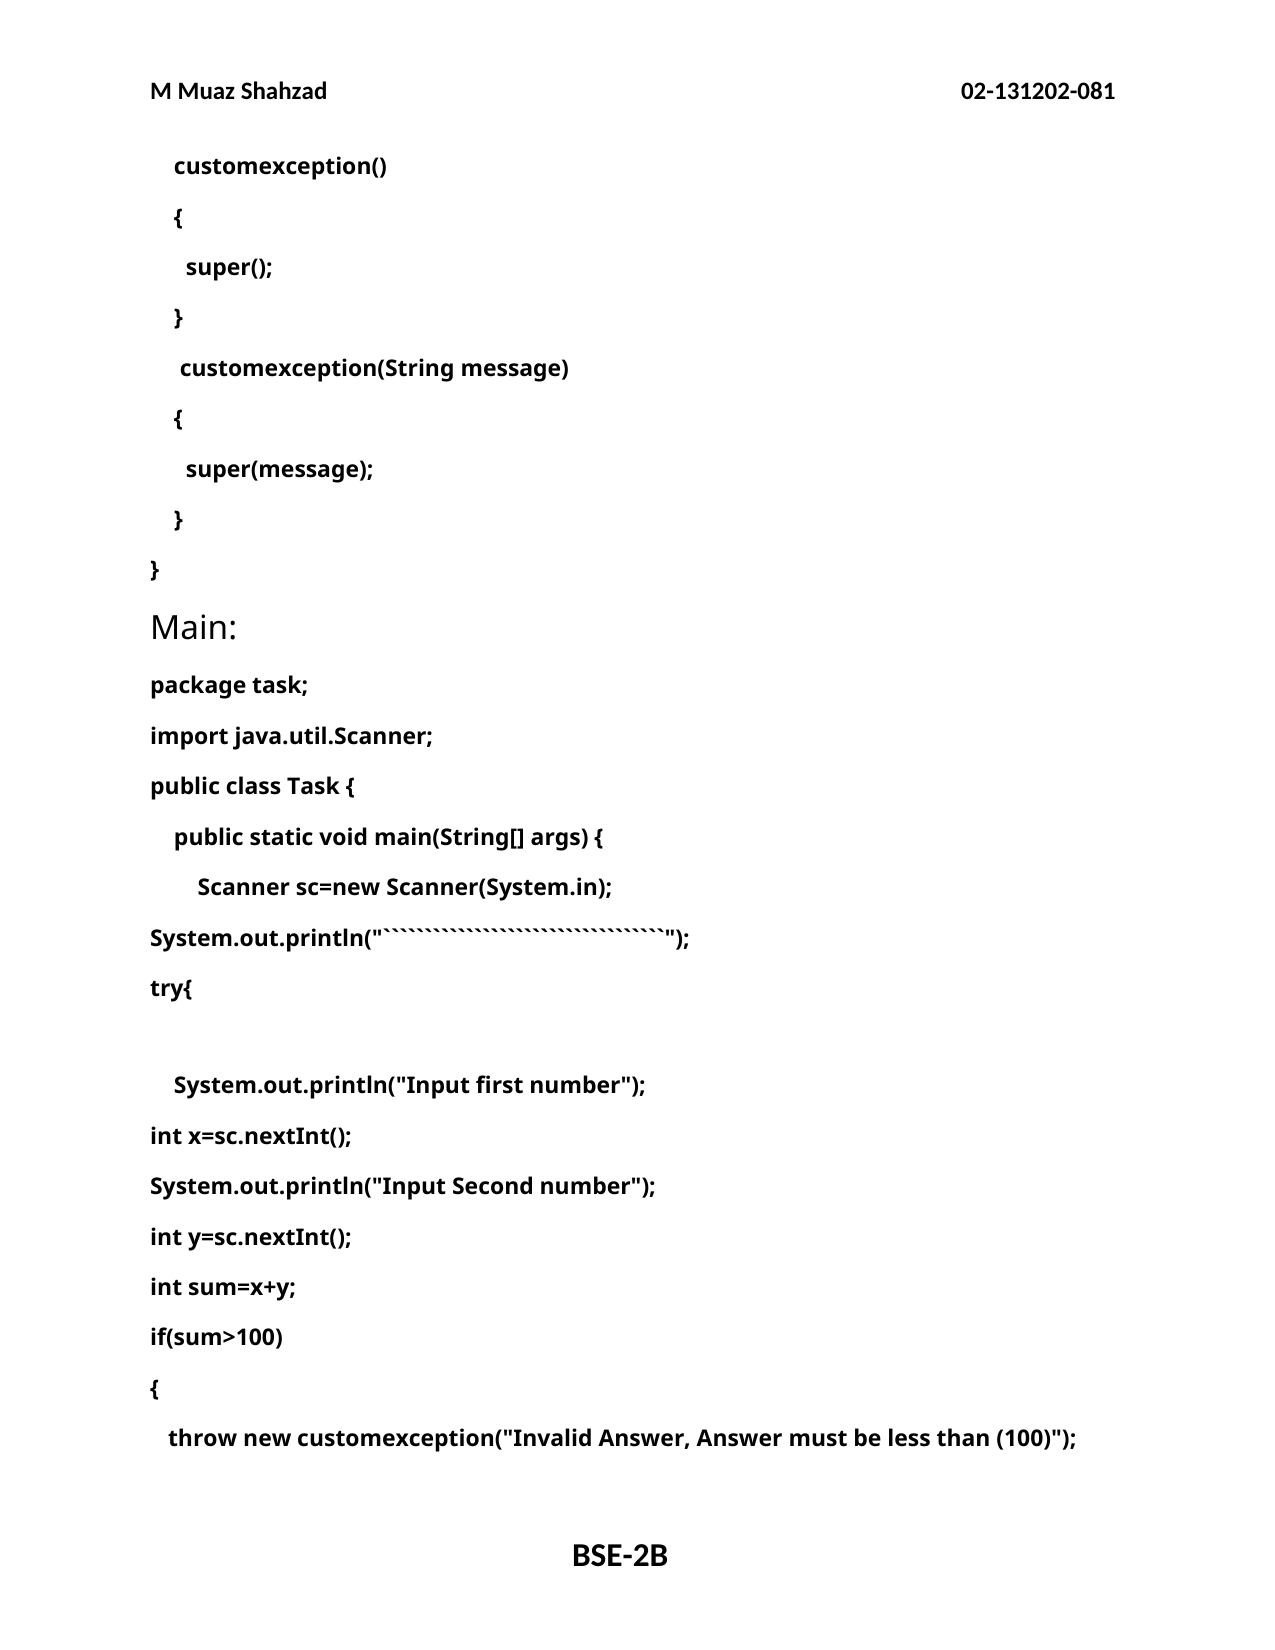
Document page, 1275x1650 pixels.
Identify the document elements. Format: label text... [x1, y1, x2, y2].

text Scanner sc=new Scanner(System.in); [150, 871, 1125, 902]
text public class Task { [150, 770, 1125, 801]
text package task; [150, 669, 1125, 701]
text } [150, 301, 1125, 332]
text { [150, 200, 1125, 232]
text try{ [150, 972, 1125, 1003]
text int y=sc.nextInt(); [150, 1220, 1125, 1252]
text System.out.println("``````````````````````````````````"); [150, 921, 1125, 953]
text public static void main(String[] args) { [150, 821, 1125, 852]
text customexception(String message) [150, 352, 1125, 383]
text super(message); [150, 452, 1125, 484]
text int x=sc.nextInt(); [150, 1119, 1125, 1151]
text import java.util.Scanner; [150, 720, 1125, 751]
text System.out.println("Input Second number"); [150, 1170, 1125, 1201]
text if(sum>100) [150, 1321, 1125, 1352]
text System.out.println("Input first number"); [150, 1069, 1125, 1100]
text Main: [150, 604, 1125, 649]
text } [150, 503, 1125, 534]
text throw new customexception("Invalid Answer, Answer must be less than (100)"); [150, 1422, 1125, 1453]
text customexception() [150, 150, 1125, 181]
text { [150, 1372, 1125, 1403]
text int sum=x+y; [150, 1271, 1125, 1302]
text { [150, 402, 1125, 433]
text super(); [150, 251, 1125, 282]
text } [150, 553, 1125, 584]
